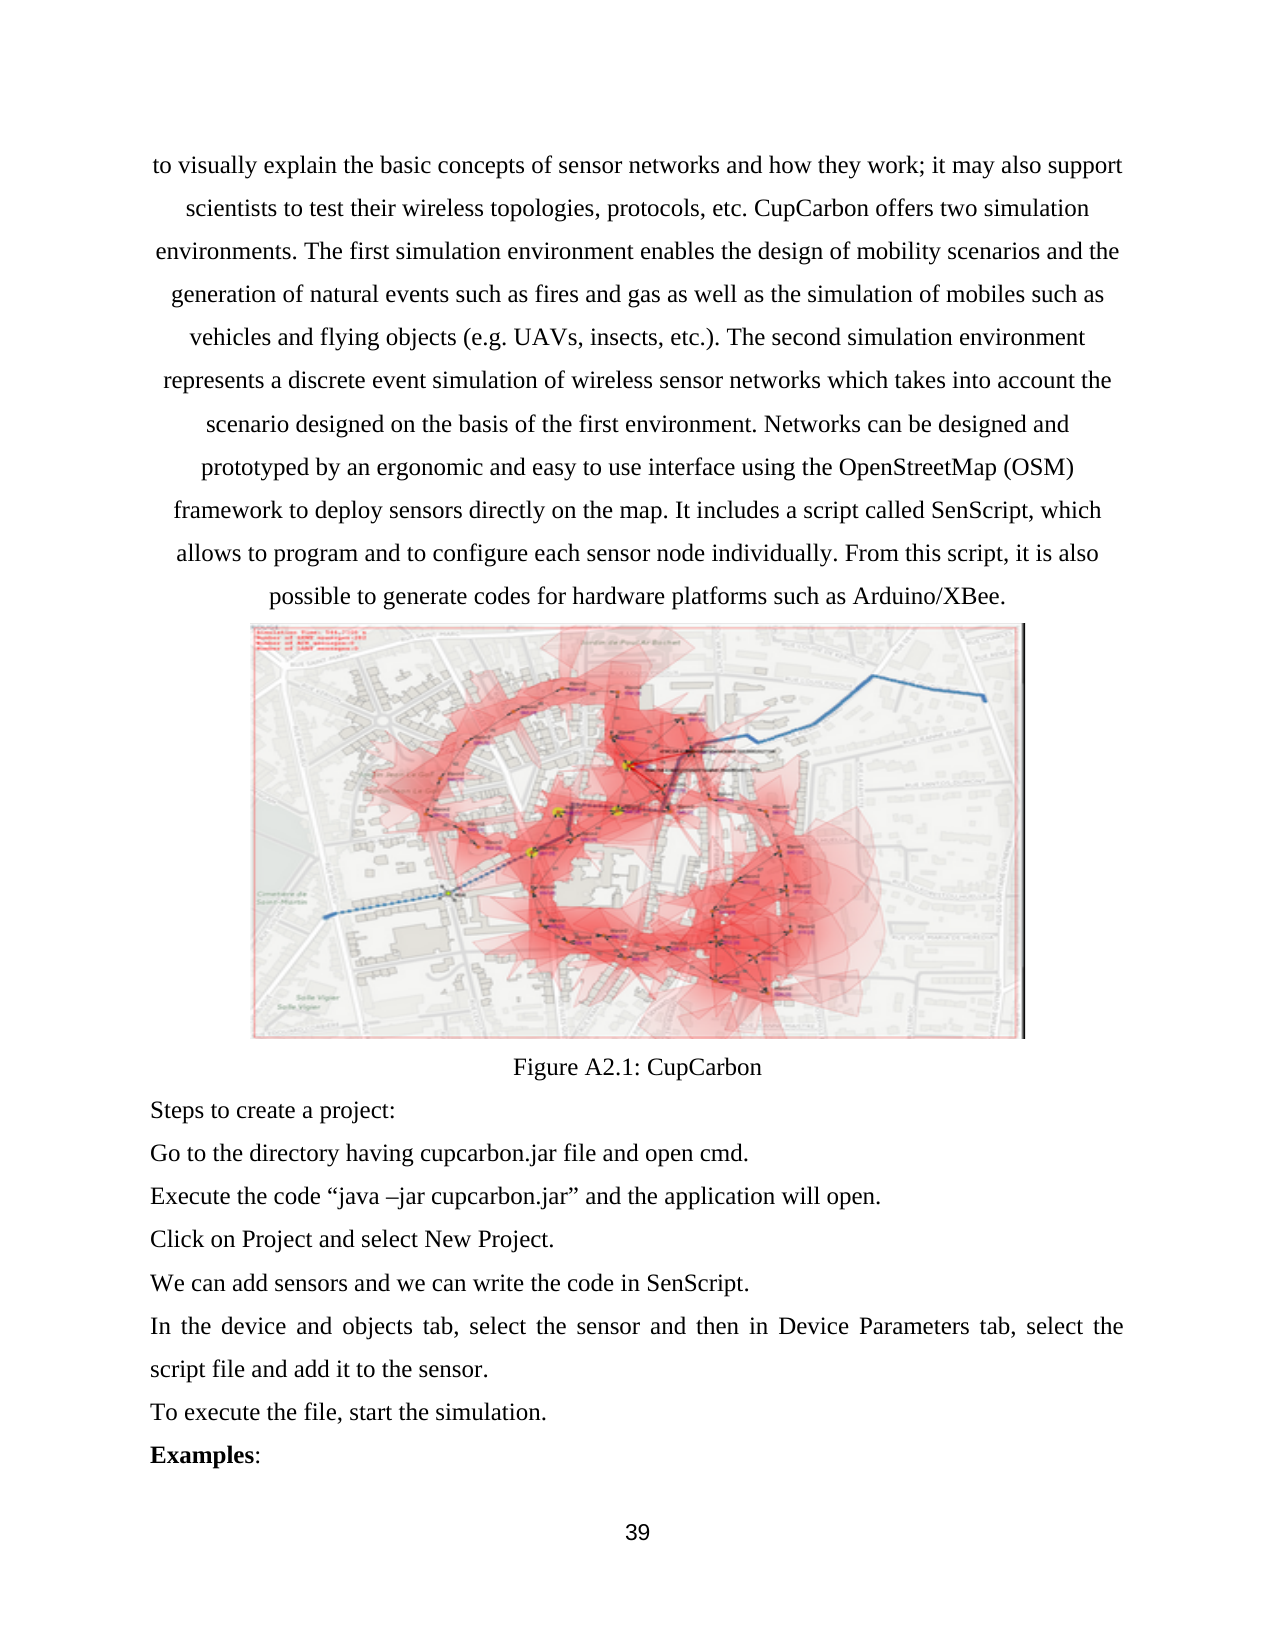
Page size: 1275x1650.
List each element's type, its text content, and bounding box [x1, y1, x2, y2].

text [150, 150, 1125, 1039]
text Click on Project and select New Project. [150, 1224, 1125, 1253]
text Execute the code “java –jar cupcarbon.jar” and the application will open. [150, 1181, 1125, 1210]
text In the device and objects tab, select the sensor and then in Device Parameters tab, select the script file and add it to the sensor. [150, 1311, 1125, 1383]
text Figure A2.1: CupCarbon [150, 1052, 1125, 1081]
text We can add sensors and we can write the code in SenScript. [150, 1268, 1125, 1296]
text Steps to create a project: [150, 1095, 1125, 1124]
text Examples: [150, 1440, 1125, 1469]
text Go to the directory having cupcarbon.jar file and open cmd. [150, 1138, 1125, 1167]
picture [250, 623, 1025, 1039]
text To execute the file, start the simulation. [150, 1397, 1125, 1426]
